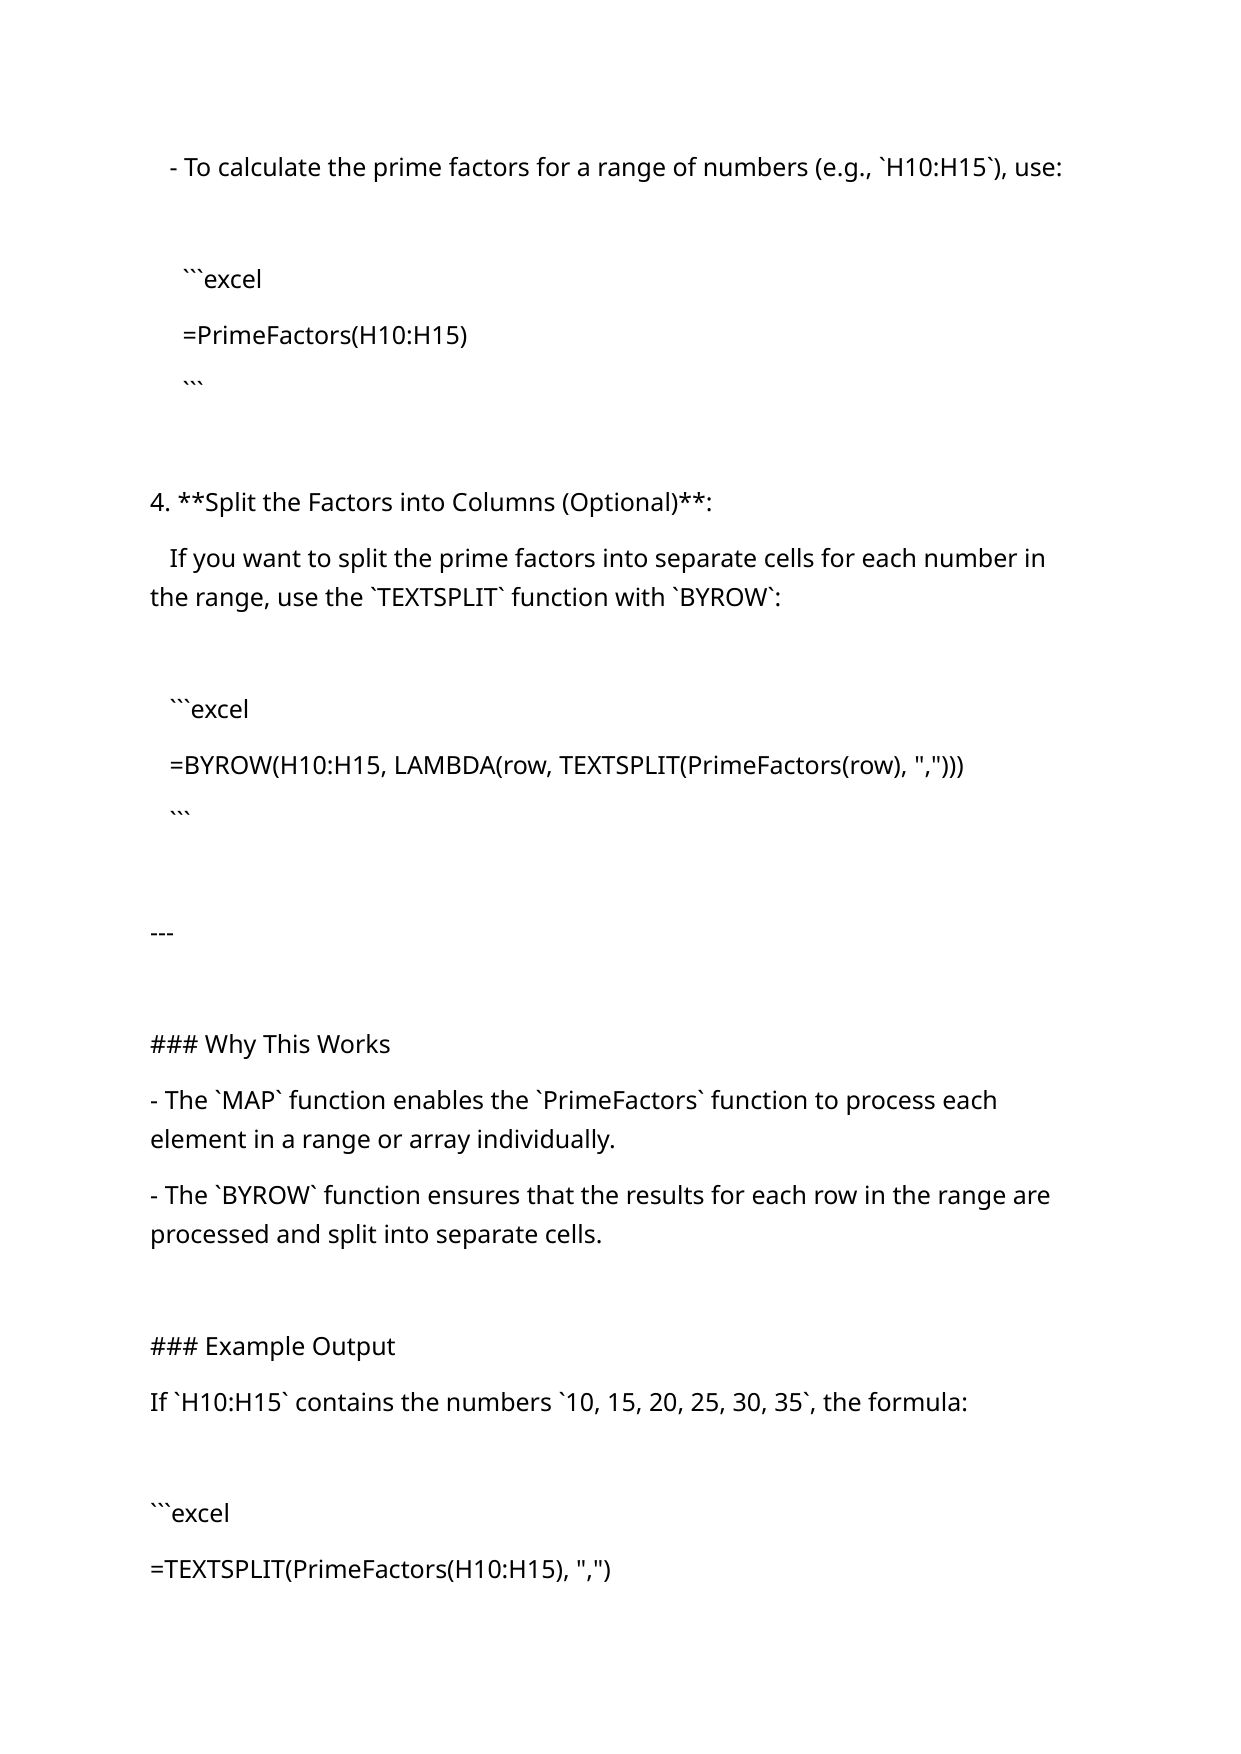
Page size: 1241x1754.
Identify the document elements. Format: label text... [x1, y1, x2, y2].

text ``` [150, 803, 1090, 837]
text --- [150, 915, 1090, 949]
text =BYROW(H10:H15, LAMBDA(row, TEXTSPLIT(PrimeFactors(row), ","))) [150, 747, 1090, 782]
text - The `BYROW` function ensures that the results for each row in the range are processed and split into separate cells. [150, 1177, 1090, 1251]
text ```excel [150, 692, 1090, 726]
text ``` [150, 373, 1090, 407]
text ### Why This Works [150, 1027, 1090, 1061]
text 4. **Split the Factors into Columns (Optional)**: [150, 485, 1090, 519]
text =TEXTSPLIT(PrimeFactors(H10:H15), ",") [150, 1552, 1090, 1586]
text If `H10:H15` contains the numbers `10, 15, 20, 25, 30, 35`, the formula: [150, 1384, 1090, 1418]
text If you want to split the prime factors into separate cells for each number in the range, use the `TEXTSPLIT` function with `BYROW`: [150, 541, 1090, 614]
text ### Example Output [150, 1328, 1090, 1362]
text - The `MAP` function enables the `PrimeFactors` function to process each element in a range or array individually. [150, 1082, 1090, 1156]
text =PrimeFactors(H10:H15) [150, 317, 1090, 352]
text ```excel [150, 262, 1090, 296]
text - To calculate the prime factors for a range of numbers (e.g., `H10:H15`), use: [150, 150, 1090, 184]
text ```excel [150, 1496, 1090, 1530]
